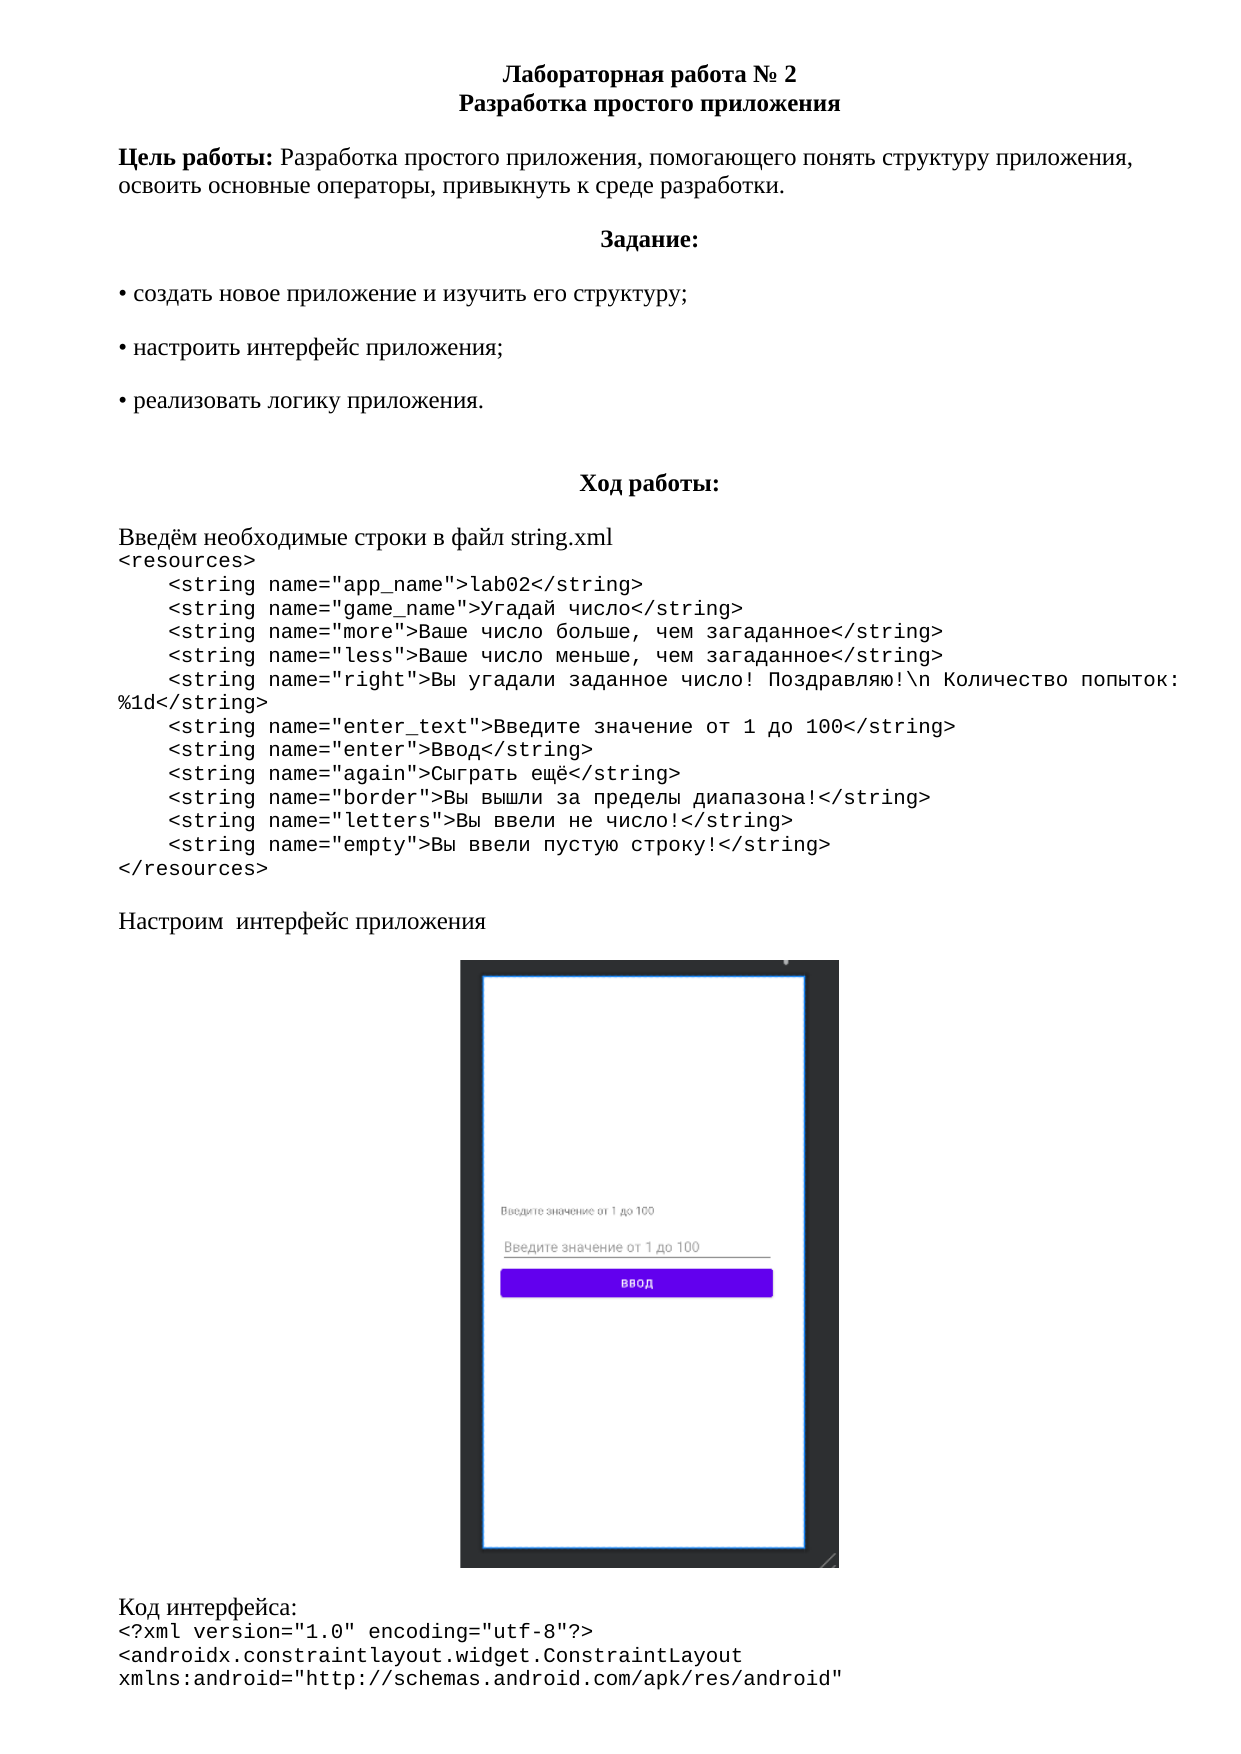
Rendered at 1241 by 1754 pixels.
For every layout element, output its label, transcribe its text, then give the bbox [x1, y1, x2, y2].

text Код интерфейса: [118, 1592, 1181, 1621]
text Введём необходимые строки в файл string.xml [118, 522, 1181, 550]
picture [460, 960, 839, 1568]
text Настроим интерфейс приложения [118, 906, 1181, 935]
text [118, 1621, 1181, 1692]
text <resources> <string name="app_name">lab02</string> <string name="game_name">Угадай число</string> <string name="more">Ваше число больше, чем загаданное</string> <string name="less">Ваше число меньше, чем загаданное</string> <string name="right">Вы угадали заданное число! Поздравляю!\n Количество попыток: %1d</string> <string name="enter_text">Введите значение от 1 до 100</string> <string name="enter">Ввод</string> <string name="again">Сыграть ещё</string> <string name="border">Вы вышли за пределы диапазона!</string> <string name="letters">Вы ввели не число!</string> <string name="empty">Вы ввели пустую строку!</string> </resources> [118, 550, 1181, 881]
text Цель работы: Разработка простого приложения, помогающего понять структуру приложения, освоить основные операторы, привыкнуть к среде разработки. [118, 142, 1181, 199]
text Разработка простого приложения [118, 88, 1181, 117]
text Задание: [118, 224, 1181, 253]
text • создать новое приложение и изучить его структуру; [118, 278, 1181, 307]
text • настроить интерфейс приложения; [118, 332, 1181, 360]
text Ход работы: [118, 468, 1181, 497]
text • реализовать логику приложения. [118, 385, 1181, 443]
text Лабораторная работа № 2 [118, 59, 1181, 88]
